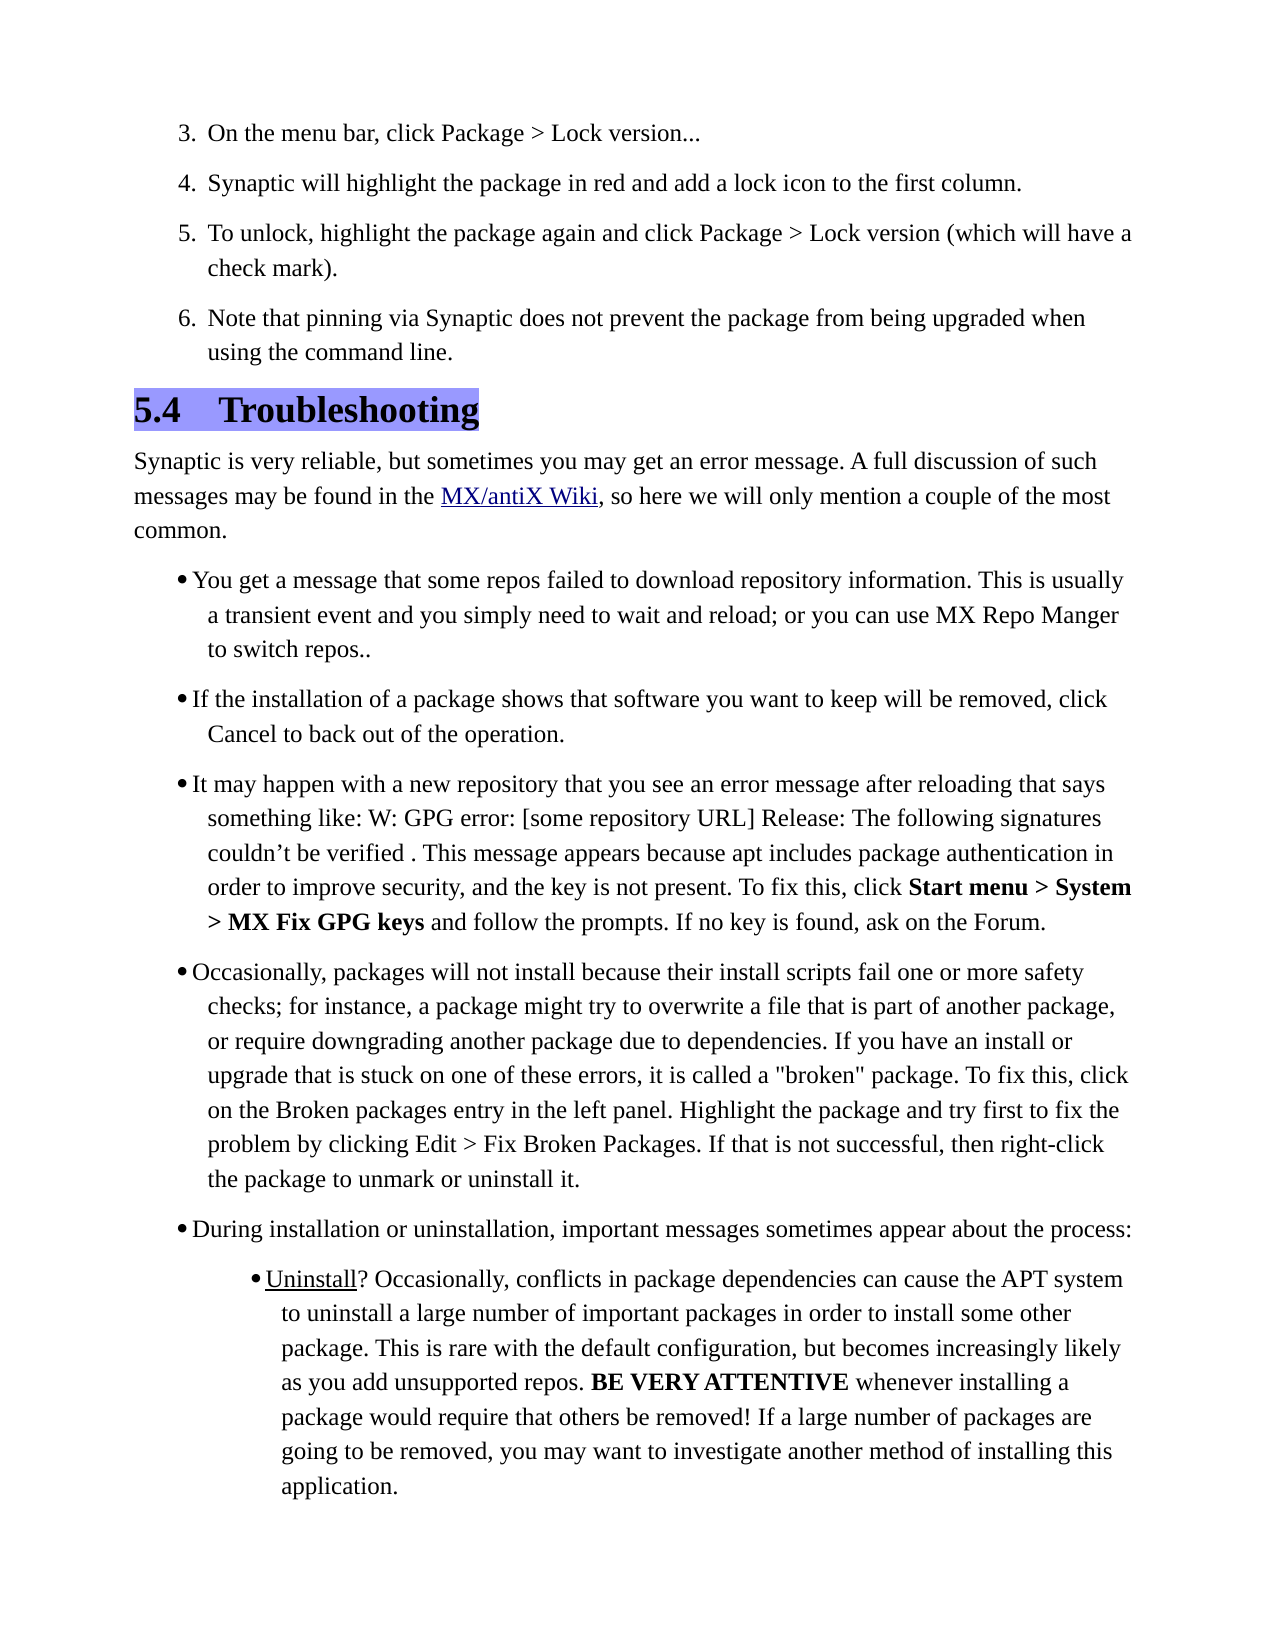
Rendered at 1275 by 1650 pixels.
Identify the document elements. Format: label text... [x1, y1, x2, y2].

list On the menu bar, click Package > Lock version... [178, 118, 1141, 147]
list During installation or uninstallation, important messages sometimes appear about the process: [178, 1214, 1141, 1243]
list It may happen with a new repository that you see an error message after reloading that says something like: W: GPG error: [some repository URL] Release: The following signatures couldn’t be verified . This message appears because apt includes package authentication in order to improve security, and the key is not present. To fix this, click Start menu > System > MX Fix GPG keys and follow the prompts. If no key is found, ask on the Forum. [178, 769, 1141, 936]
list You get a message that some repos failed to download repository information. This is usually a transient event and you simply need to wait and reload; or you can use MX Repo Manger to switch repos.. [178, 565, 1141, 663]
list If the installation of a package shows that software you want to keep will be removed, click Cancel to back out of the operation. [178, 684, 1141, 748]
list Uninstall? Occasionally, conflicts in package dependencies can cause the APT system to uninstall a large number of important packages in order to install some other package. This is rare with the default configuration, but becomes increasingly likely as you add unsupported repos. BE VERY ATTENTIVE whenever installing a package would require that others be removed! If a large number of packages are going to be removed, you may want to investigate another method of installing this application. [252, 1264, 1141, 1500]
list Note that pinning via Synaptic does not prevent the package from being upgraded when using the command line. [178, 303, 1141, 366]
list Occasionally, packages will not install because their install scripts fail one or more safety checks; for instance, a package might try to overwrite a file that is part of another package, or require downgrading another package due to dependencies. If you have an install or upgrade that is stuck on one of these errors, it is called a "broken" package. To fix this, click on the Broken packages entry in the left panel. Highlight the package and try first to fix the problem by clicking Edit > Fix Broken Packages. If that is not successful, then right-click the package to unmark or uninstall it. [178, 957, 1141, 1193]
list Synaptic will highlight the package in red and add a lock icon to the first column. [178, 168, 1141, 197]
list To unlock, highlight the package again and click Package > Lock version (which will have a check mark). [178, 218, 1141, 282]
text Synaptic is very reliable, but sometimes you may get an error message. A full discussion of such messages may be found in the MX/antiX Wiki, so here we will only mention a couple of the most common. [134, 446, 1141, 544]
subtitle 5.4 Troubleshooting [134, 387, 1141, 431]
